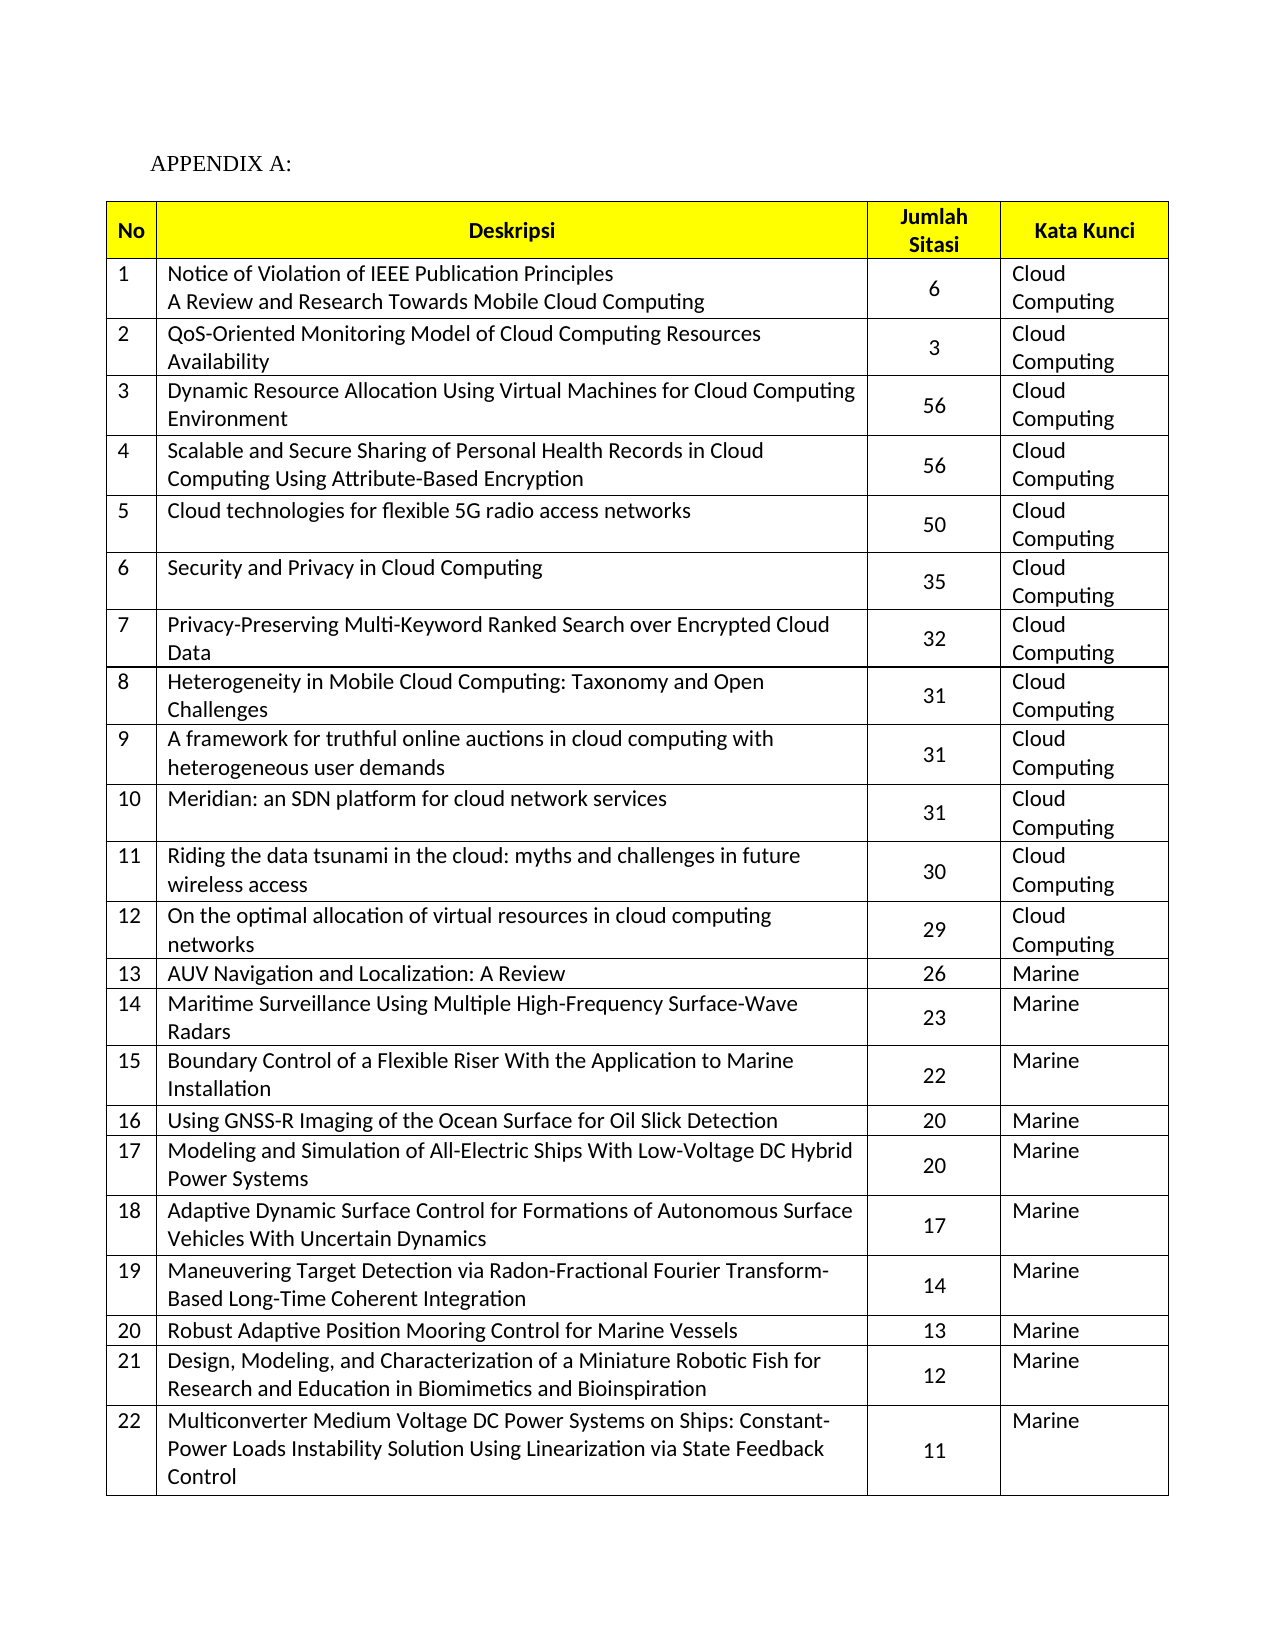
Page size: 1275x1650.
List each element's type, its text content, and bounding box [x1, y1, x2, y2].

table_cell 21 [107, 1346, 156, 1405]
table_header No [107, 202, 156, 258]
table_cell 14 [107, 989, 156, 1045]
table_cell 31 [868, 668, 1000, 723]
table_cell 3 [107, 376, 156, 435]
table_cell 1 [107, 259, 156, 318]
table_cell Marine [1001, 1196, 1168, 1255]
table_cell Cloud Computing [1001, 376, 1168, 435]
table_cell 11 [868, 1406, 1000, 1495]
table_cell Maneuvering Target Detection via Radon-Fractional Fourier Transform-Based Long-Time Coherent Integration [157, 1256, 867, 1315]
table_cell 3 [868, 319, 1000, 375]
table_cell 7 [107, 610, 156, 666]
table_cell On the optimal allocation of virtual resources in cloud computing networks [157, 902, 867, 958]
table_cell Adaptive Dynamic Surface Control for Formations of Autonomous Surface Vehicles With Uncertain Dynamics [157, 1196, 867, 1255]
table_cell 23 [868, 989, 1000, 1045]
table_cell Marine [1001, 1046, 1168, 1105]
table_cell 22 [868, 1046, 1000, 1105]
table_cell Robust Adaptive Position Mooring Control for Marine Vessels [157, 1316, 867, 1345]
table_cell Design, Modeling, and Characterization of a Miniature Robotic Fish for Research and Education in Biomimetics and Bioinspiration [157, 1346, 867, 1405]
table_cell Using GNSS-R Imaging of the Ocean Surface for Oil Slick Detection [157, 1106, 867, 1135]
table_cell Cloud Computing [1001, 842, 1168, 901]
table_cell Multiconverter Medium Voltage DC Power Systems on Ships: Constant-Power Loads Instability Solution Using Linearization via State Feedback Control [157, 1406, 867, 1495]
table_cell Privacy-Preserving Multi-Keyword Ranked Search over Encrypted Cloud Data [157, 610, 867, 666]
table_cell Cloud Computing [1001, 496, 1168, 552]
table_cell 35 [868, 553, 1000, 609]
table_cell 22 [107, 1406, 156, 1495]
table_cell Cloud Computing [1001, 725, 1168, 783]
table_cell Scalable and Secure Sharing of Personal Health Records in Cloud Computing Using Attribute-Based Encryption [157, 436, 867, 495]
table_cell 31 [868, 725, 1000, 783]
table_cell 50 [868, 496, 1000, 552]
table_cell Heterogeneity in Mobile Cloud Computing: Taxonomy and Open Challenges [157, 668, 867, 723]
table_cell Cloud Computing [1001, 785, 1168, 841]
table_cell Cloud Computing [1001, 902, 1168, 958]
table_cell 10 [107, 785, 156, 841]
table_cell 18 [107, 1196, 156, 1255]
table_cell 14 [868, 1256, 1000, 1315]
table_cell Cloud Computing [1001, 259, 1168, 318]
table_cell Dynamic Resource Allocation Using Virtual Machines for Cloud Computing Environment [157, 376, 867, 435]
table_cell 30 [868, 842, 1000, 901]
table_cell Marine [1001, 1316, 1168, 1345]
table_cell Marine [1001, 1346, 1168, 1405]
table_cell Marine [1001, 1136, 1168, 1195]
table_cell Maritime Surveillance Using Multiple High-Frequency Surface-Wave Radars [157, 989, 867, 1045]
table_cell 17 [868, 1196, 1000, 1255]
table_cell 13 [868, 1316, 1000, 1345]
table_cell Cloud Computing [1001, 668, 1168, 723]
table_cell 4 [107, 436, 156, 495]
table_cell 32 [868, 610, 1000, 666]
table_cell Cloud Computing [1001, 610, 1168, 666]
text APPENDIX A: [150, 150, 1125, 176]
table_cell 20 [107, 1316, 156, 1345]
table_cell Marine [1001, 1256, 1168, 1315]
table_cell 6 [107, 553, 156, 609]
table_cell Cloud technologies for flexible 5G radio access networks [157, 496, 867, 552]
table_cell Notice of Violation of IEEE Publication Principles A Review and Research Towards Mobile Cloud Computing [157, 259, 867, 318]
table_cell Marine [1001, 989, 1168, 1045]
table_cell 12 [868, 1346, 1000, 1405]
table_cell Cloud Computing [1001, 553, 1168, 609]
table_cell Cloud Computing [1001, 319, 1168, 375]
table_cell 20 [868, 1136, 1000, 1195]
table_cell 11 [107, 842, 156, 901]
table_cell Marine [1001, 1106, 1168, 1135]
table_cell AUV Navigation and Localization: A Review [157, 959, 867, 988]
table_cell Modeling and Simulation of All-Electric Ships With Low-Voltage DC Hybrid Power Systems [157, 1136, 867, 1195]
table_cell Marine [1001, 959, 1168, 988]
table_cell 20 [868, 1106, 1000, 1135]
table_cell 26 [868, 959, 1000, 988]
table_cell 56 [868, 376, 1000, 435]
table_cell 17 [107, 1136, 156, 1195]
table_cell Security and Privacy in Cloud Computing [157, 553, 867, 609]
table_cell QoS-Oriented Monitoring Model of Cloud Computing Resources Availability [157, 319, 867, 375]
table_header Jumlah Sitasi [868, 202, 1000, 258]
table_cell 13 [107, 959, 156, 988]
table_cell 15 [107, 1046, 156, 1105]
table_cell Marine [1001, 1406, 1168, 1495]
table_cell A framework for truthful online auctions in cloud computing with heterogeneous user demands [157, 725, 867, 783]
table_cell 2 [107, 319, 156, 375]
table_header Kata Kunci [1001, 202, 1168, 258]
table_cell 12 [107, 902, 156, 958]
table_cell 8 [107, 668, 156, 723]
table_cell 9 [107, 725, 156, 783]
table_cell Boundary Control of a Flexible Riser With the Application to Marine Installation [157, 1046, 867, 1105]
table_cell 31 [868, 785, 1000, 841]
table_cell 56 [868, 436, 1000, 495]
table_header Deskripsi [157, 202, 867, 258]
table_cell 6 [868, 259, 1000, 318]
table_cell 29 [868, 902, 1000, 958]
table_cell Cloud Computing [1001, 436, 1168, 495]
table_cell Riding the data tsunami in the cloud: myths and challenges in future wireless access [157, 842, 867, 901]
table_cell Meridian: an SDN platform for cloud network services [157, 785, 867, 841]
table_cell 19 [107, 1256, 156, 1315]
table_cell 16 [107, 1106, 156, 1135]
table_cell 5 [107, 496, 156, 552]
